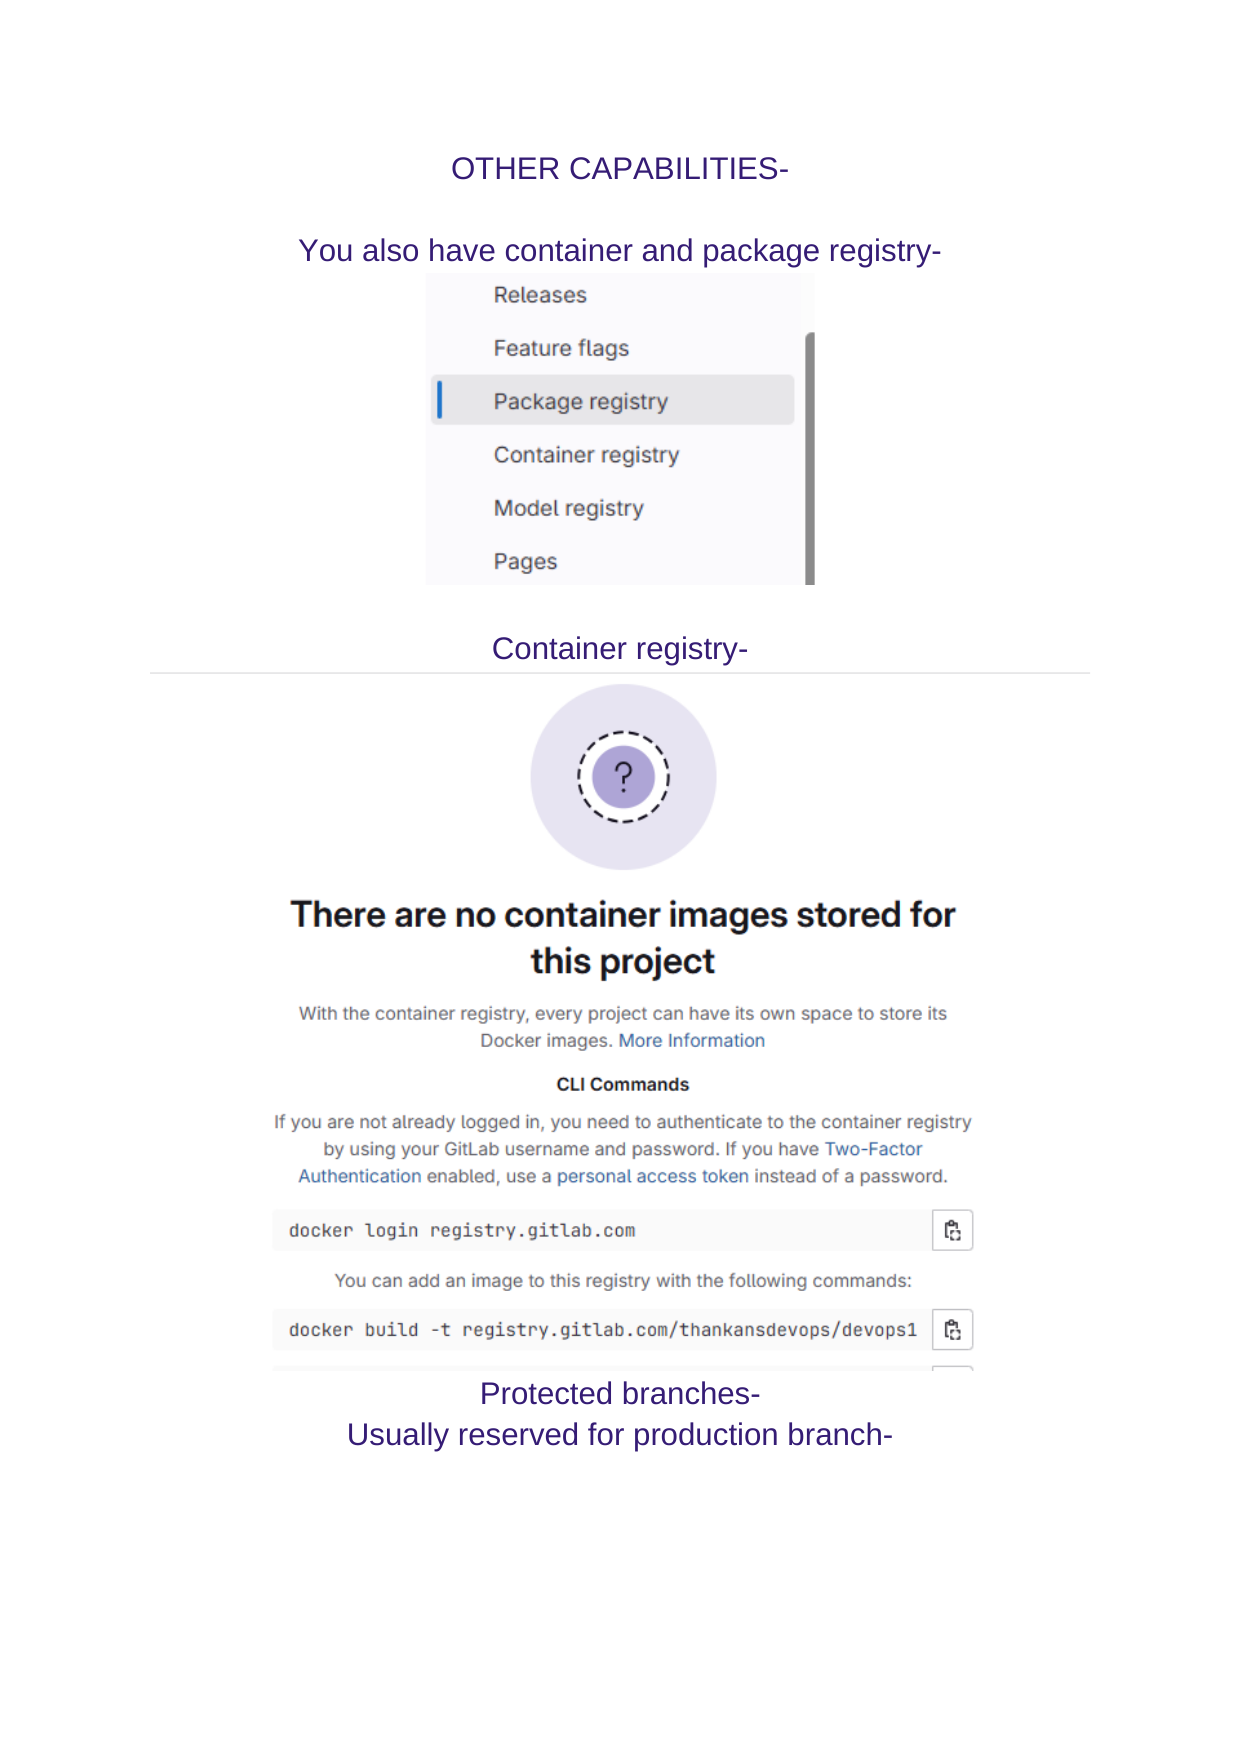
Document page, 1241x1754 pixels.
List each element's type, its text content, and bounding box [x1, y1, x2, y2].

picture [150, 671, 1091, 1371]
text Container registry- [150, 630, 1090, 666]
text OTHER CAPABILITIES- [150, 150, 1090, 186]
text Usually reserved for production branch- [150, 1416, 1090, 1452]
text You also have container and package registry- [150, 232, 1090, 268]
text Protected branches- [150, 1375, 1090, 1411]
picture [425, 273, 815, 585]
